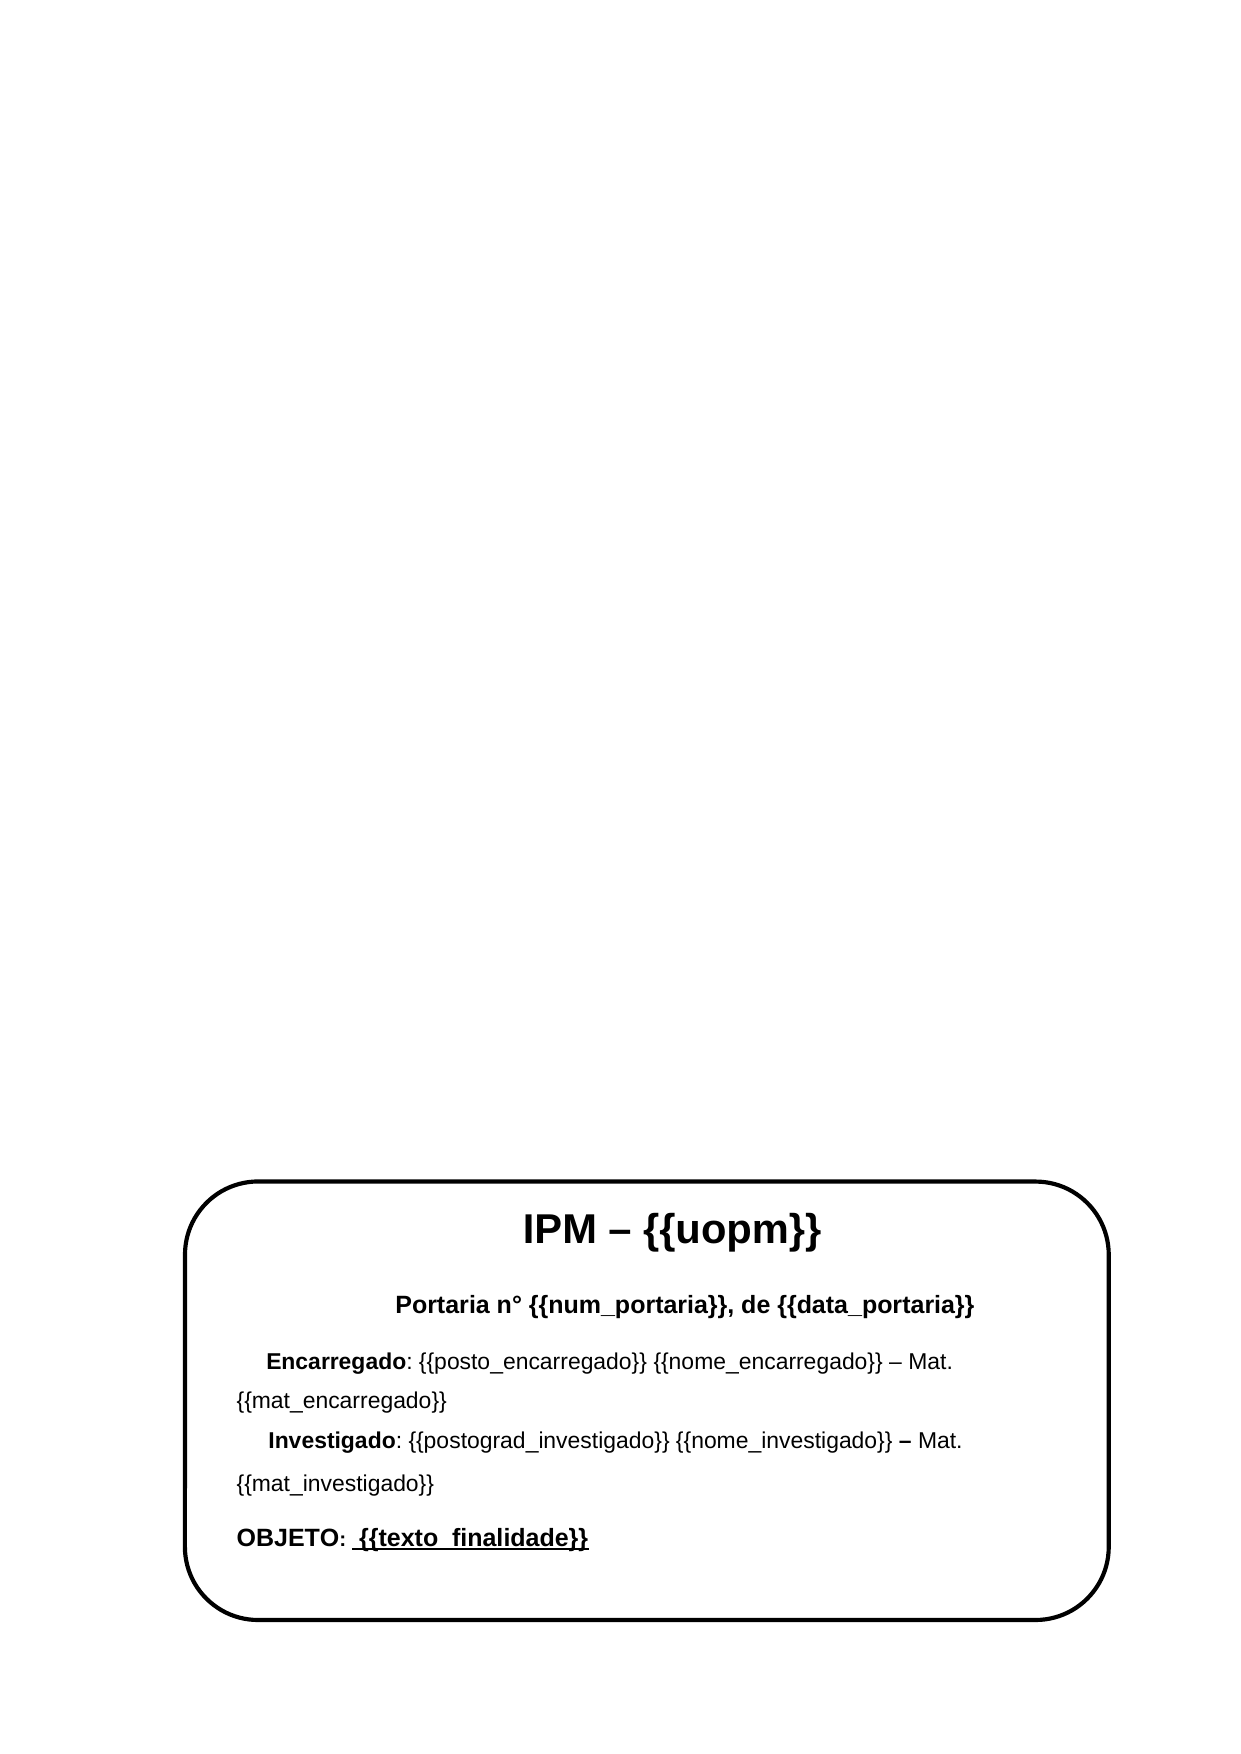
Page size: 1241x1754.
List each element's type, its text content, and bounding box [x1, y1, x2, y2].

text IPM – {{uopm}} [236, 1204, 1078, 1252]
text Portaria n° {{num_portaria}}, de {{data_portaria}} [236, 1291, 1078, 1319]
text OBJETO: {{texto_finalidade}} [236, 1523, 1078, 1552]
text Investigado: {{postograd_investigado}} {{nome_investigado}} – Mat. {{mat_investigado}} [236, 1427, 1078, 1496]
text Encarregado: {{posto_encarregado}} {{nome_encarregado}} – Mat. {{mat_encarregado}} [236, 1348, 1078, 1414]
